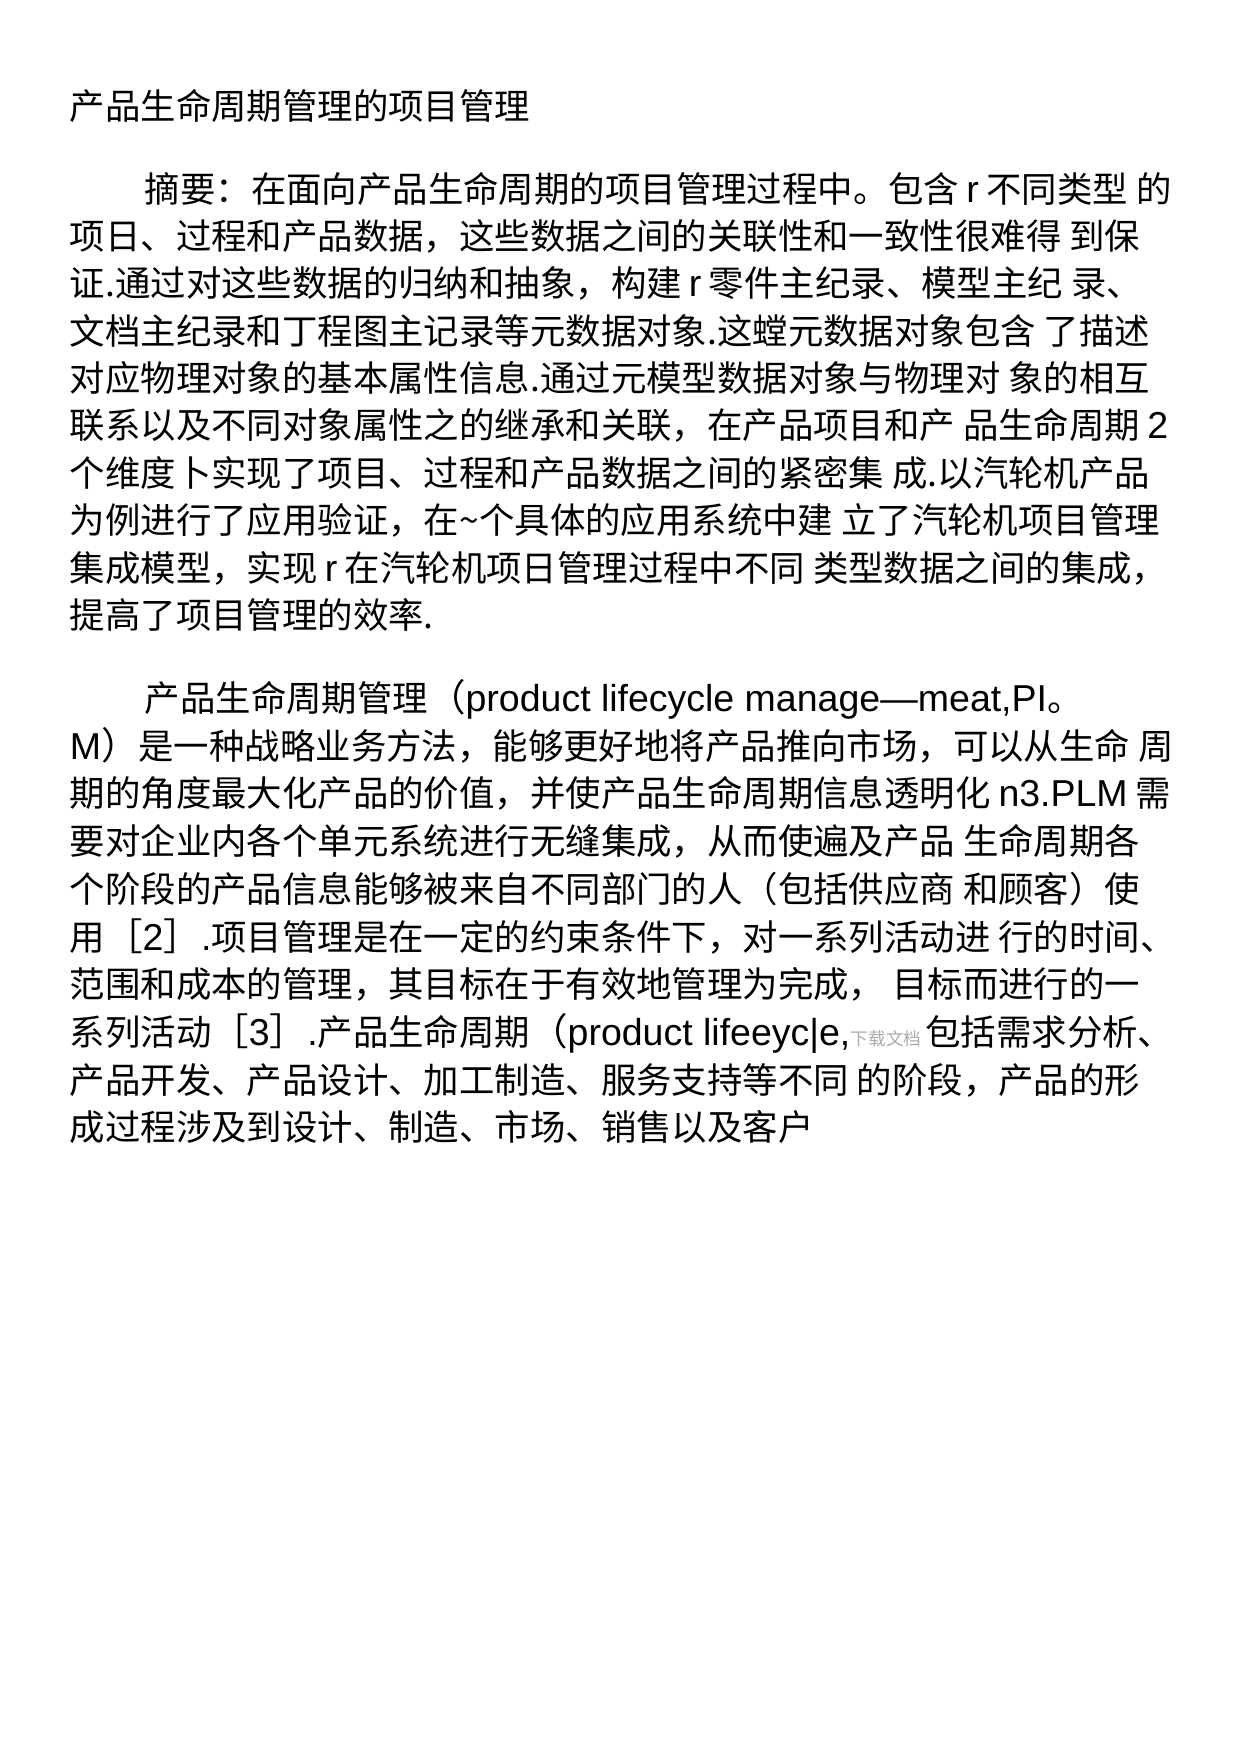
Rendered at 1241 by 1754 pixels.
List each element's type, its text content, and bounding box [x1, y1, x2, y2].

text 产品生命周期管理的项目管理 [69, 81, 1174, 129]
text 产品生命周期管理（product lifecycle manage—meat,PI。 [69, 673, 1174, 721]
text M）是一种战略业务方法，能够更好地将产品推向市场，可以从生命 周期的角度最大化产品的价值，并使产品生命周期信息透明化 n3.PLM需要对企业内各个单元系统进行无缝集成，从而使遍及产品 生命周期各个阶段的产品信息能够被来自不同部门的人（包括供应商 和顾客）使用［2］.项目管理是在一定的约束条件下，对一系列活动进 行的时间、范围和成本的管理，其目标在于有效地管理为完成， 目标而进行的一系列活动［3］.产品生命周期（product lifeeyc|e,下载文档 包括需求分析、产品开发、产品设计、加工制造、服务支持等不同 的阶段，产品的形成过程涉及到设计、制造、市场、销售以及客户 [69, 721, 1174, 1150]
text 摘要：在面向产品生命周期的项目管理过程中。包含r不同类型 的项日、过程和产品数据，这些数据之间的关联性和一致性很难得 到保证.通过对这些数据的归纳和抽象，构建r零件主纪录、模型主纪 录、文档主纪录和丁程图主记录等元数据对象.这螳元数据对象包含 了描述对应物理对象的基本属性信息.通过元模型数据对象与物理对 象的相互联系以及不同对象属性之的继承和关联，在产品项目和产 品生命周期2个维度卜实现了项目、过程和产品数据之间的紧密集 成.以汽轮机产品为例进行了应用验证，在~个具体的应用系统中建 立了汽轮机项目管理集成模型，实现r在汽轮机项日管理过程中不同 类型数据之间的集成，提高了项目管理的效率. [69, 164, 1174, 638]
